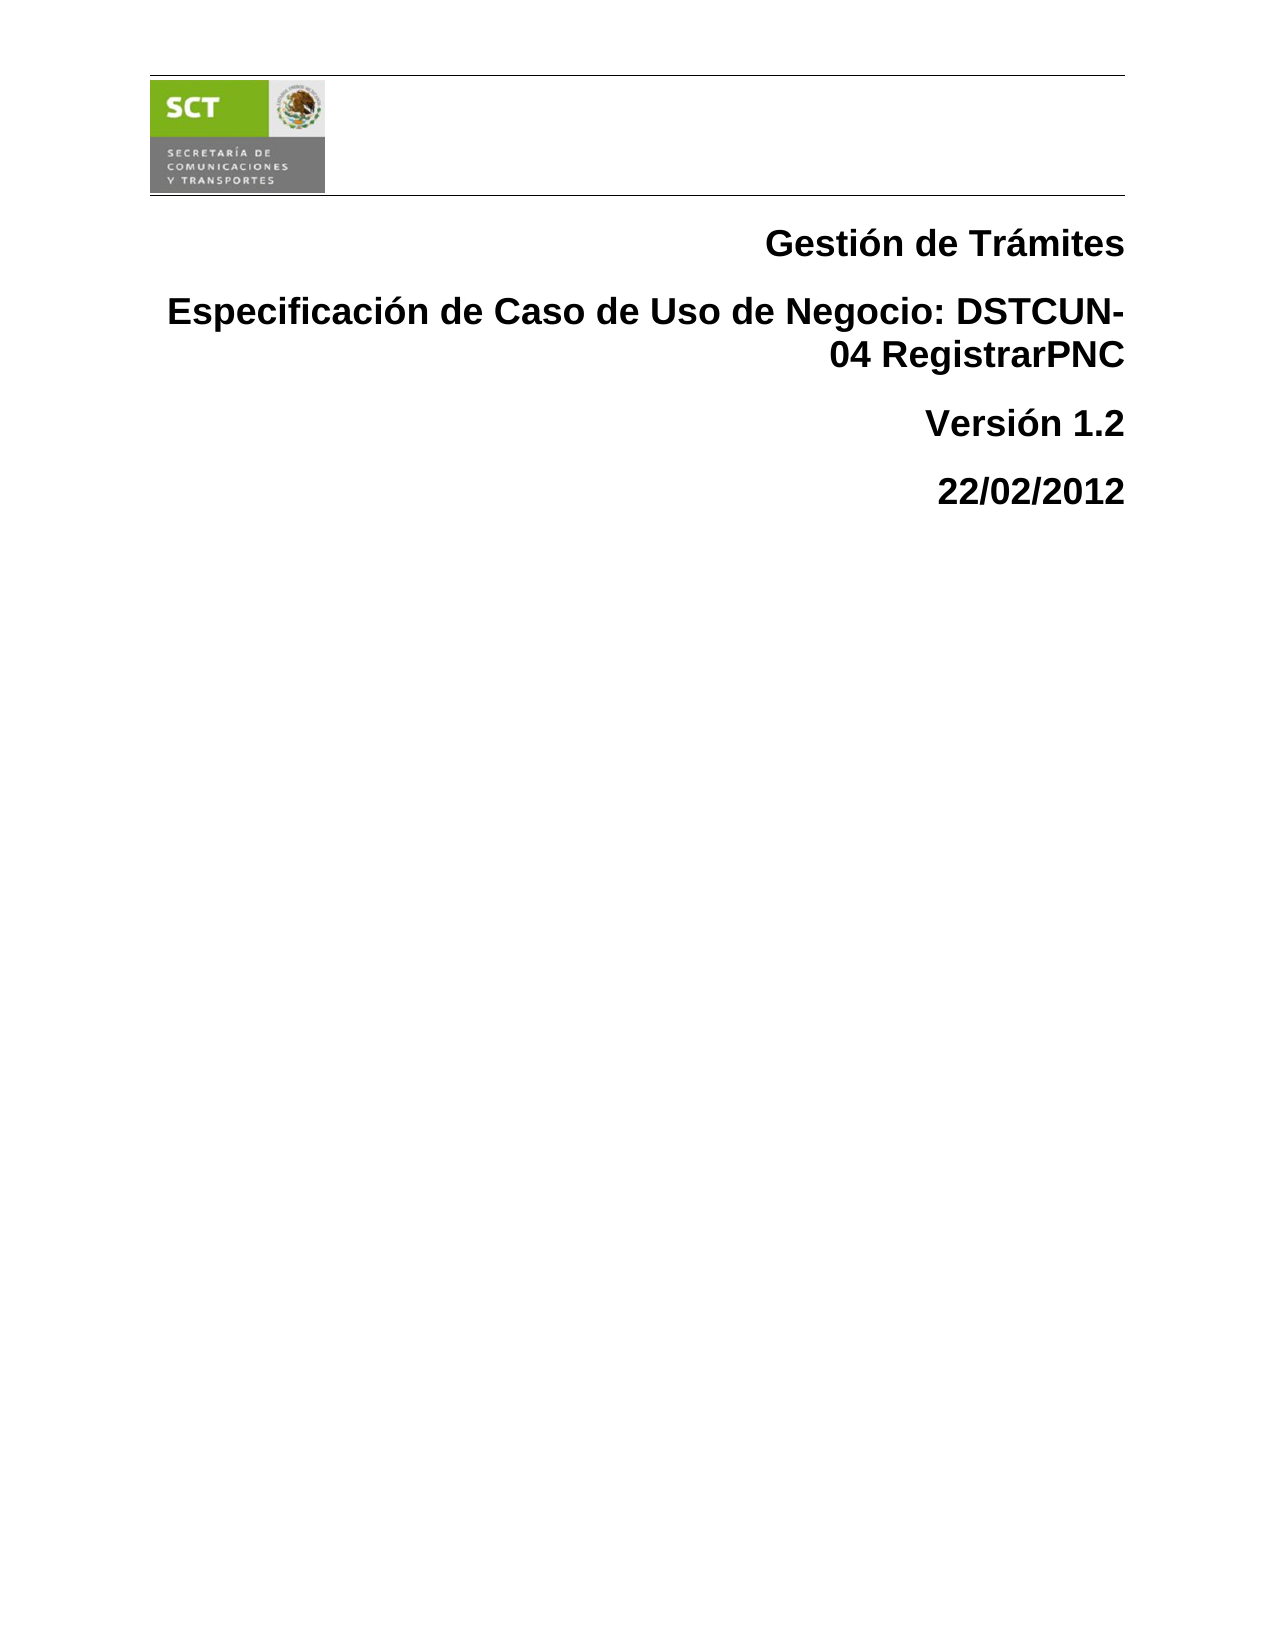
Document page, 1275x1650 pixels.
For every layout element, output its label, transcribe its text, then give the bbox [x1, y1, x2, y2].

title 22/02/2012 [150, 469, 1125, 512]
title Versión 1.2 [150, 401, 1125, 444]
